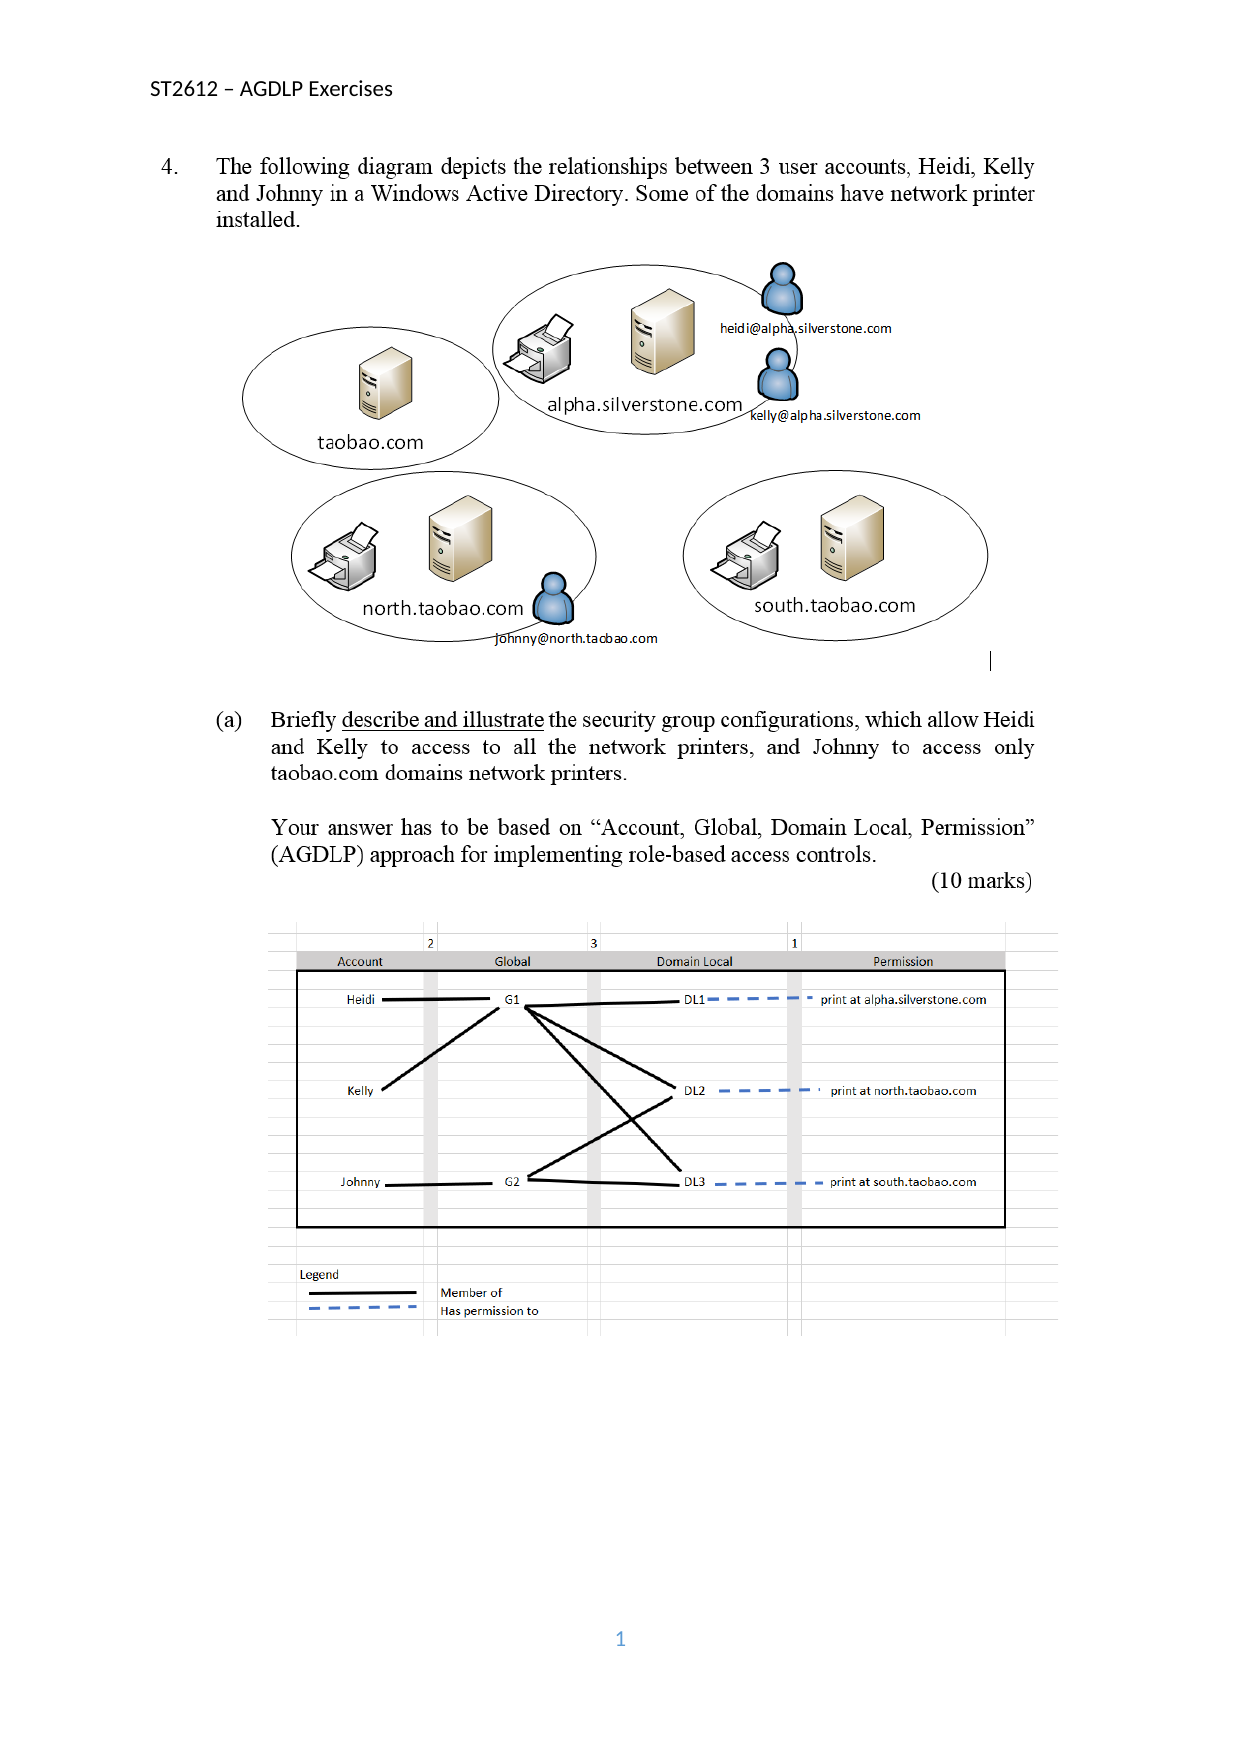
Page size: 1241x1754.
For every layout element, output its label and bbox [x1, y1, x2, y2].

picture [268, 922, 1059, 1336]
picture [150, 150, 1091, 904]
